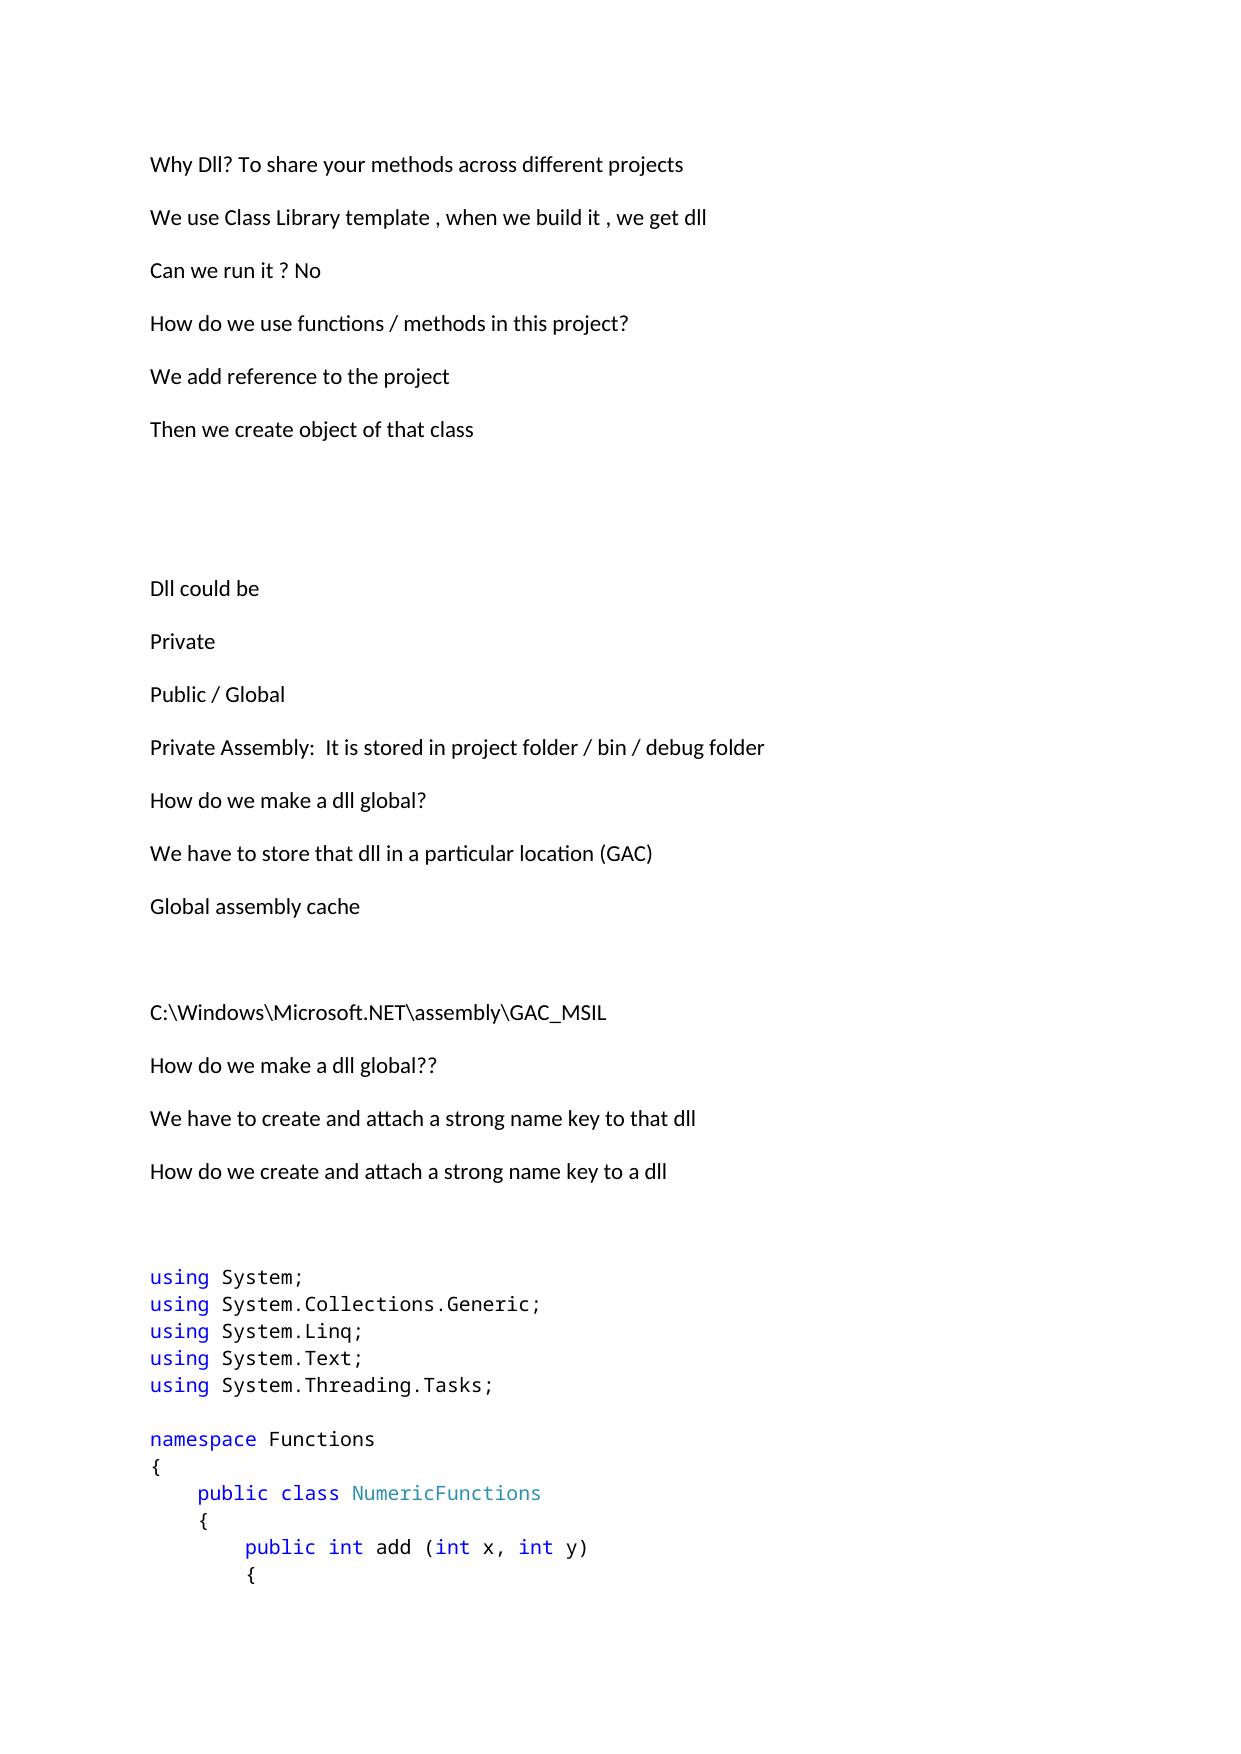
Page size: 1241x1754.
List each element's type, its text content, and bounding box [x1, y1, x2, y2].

text { [150, 1452, 1090, 1479]
text We use Class Library template , when we build it , we get dll [150, 203, 1090, 231]
text How do we make a dll global?? [150, 1051, 1090, 1079]
text { [150, 1560, 1090, 1587]
text How do we make a dll global? [150, 786, 1090, 814]
text using System.Text; [150, 1344, 1090, 1371]
text using System.Linq; [150, 1317, 1090, 1344]
text Can we run it ? No [150, 256, 1090, 284]
text namespace Functions [150, 1425, 1090, 1452]
text We have to create and attach a strong name key to that dll [150, 1104, 1090, 1132]
text Global assembly cache [150, 892, 1090, 920]
text using System.Collections.Generic; [150, 1290, 1090, 1317]
text public class NumericFunctions [150, 1479, 1090, 1506]
text Private [150, 627, 1090, 655]
text Then we create object of that class [150, 415, 1090, 443]
text Why Dll? To share your methods across different projects [150, 150, 1090, 178]
text public int add (int x, int y) [150, 1533, 1090, 1560]
text Private Assembly: It is stored in project folder / bin / debug folder [150, 733, 1090, 761]
text How do we use functions / methods in this project? [150, 309, 1090, 337]
text C:\Windows\Microsoft.NET\assembly\GAC_MSIL [150, 998, 1090, 1026]
text using System.Threading.Tasks; [150, 1371, 1090, 1398]
text using System; [150, 1263, 1090, 1290]
text How do we create and attach a strong name key to a dll [150, 1157, 1090, 1185]
text Public / Global [150, 680, 1090, 708]
text { [150, 1506, 1090, 1533]
text We add reference to the project [150, 362, 1090, 390]
text Dll could be [150, 574, 1090, 602]
text We have to store that dll in a particular location (GAC) [150, 839, 1090, 867]
